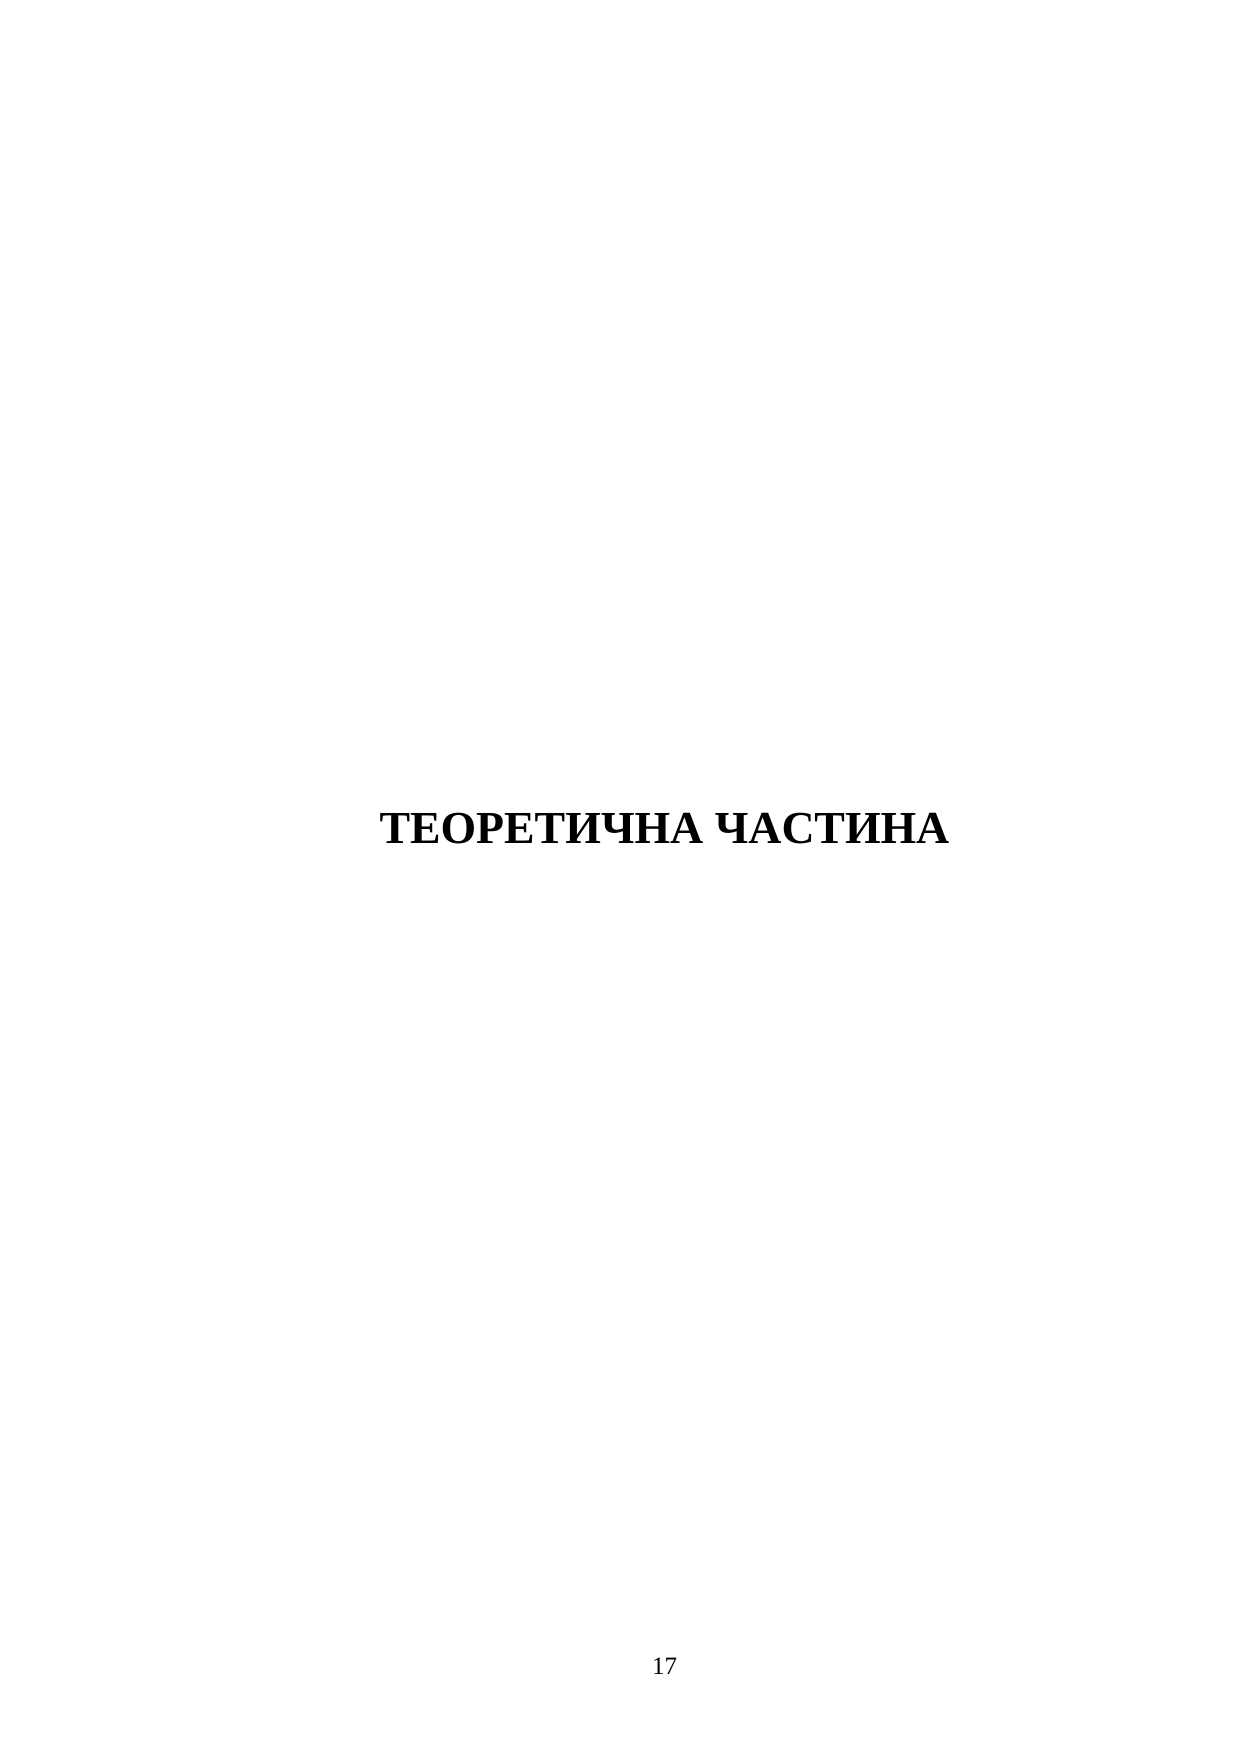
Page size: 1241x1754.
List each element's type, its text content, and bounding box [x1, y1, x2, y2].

text ТЕОРЕТИЧНА ЧАСТИНА [177, 801, 1152, 906]
